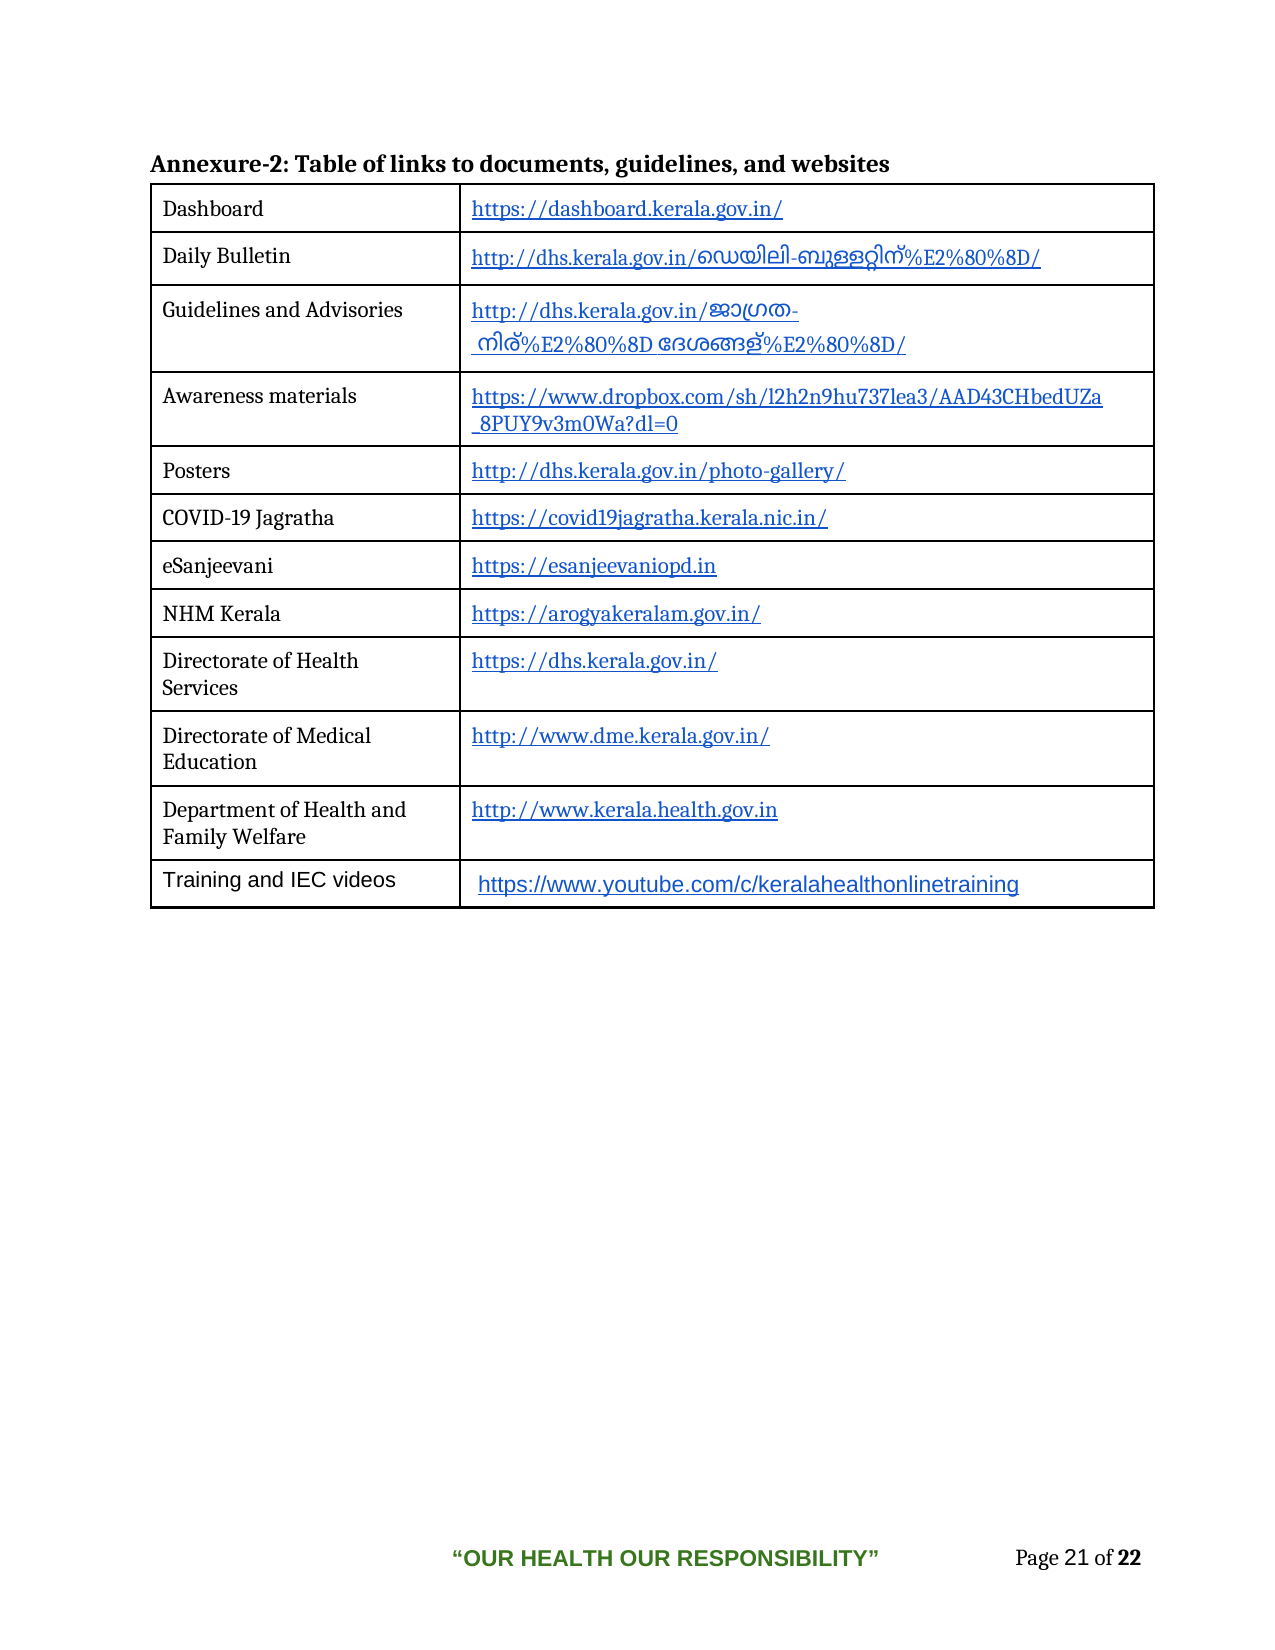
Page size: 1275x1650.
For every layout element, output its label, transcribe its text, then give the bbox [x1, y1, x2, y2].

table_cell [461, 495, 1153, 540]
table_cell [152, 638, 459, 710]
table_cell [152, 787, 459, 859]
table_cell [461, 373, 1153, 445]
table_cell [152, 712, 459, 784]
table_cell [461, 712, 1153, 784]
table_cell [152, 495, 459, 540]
text Annexure-2: Table of links to documents, guidelines, and websites [150, 150, 1223, 179]
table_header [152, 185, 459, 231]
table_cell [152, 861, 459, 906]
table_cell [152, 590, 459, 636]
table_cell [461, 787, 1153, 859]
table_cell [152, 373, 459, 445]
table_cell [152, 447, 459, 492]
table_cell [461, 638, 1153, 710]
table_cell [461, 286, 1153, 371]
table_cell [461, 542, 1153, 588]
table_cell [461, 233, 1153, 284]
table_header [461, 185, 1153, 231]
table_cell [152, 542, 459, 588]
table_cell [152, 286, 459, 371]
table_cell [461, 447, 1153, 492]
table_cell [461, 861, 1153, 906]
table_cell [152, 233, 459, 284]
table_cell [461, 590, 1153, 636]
